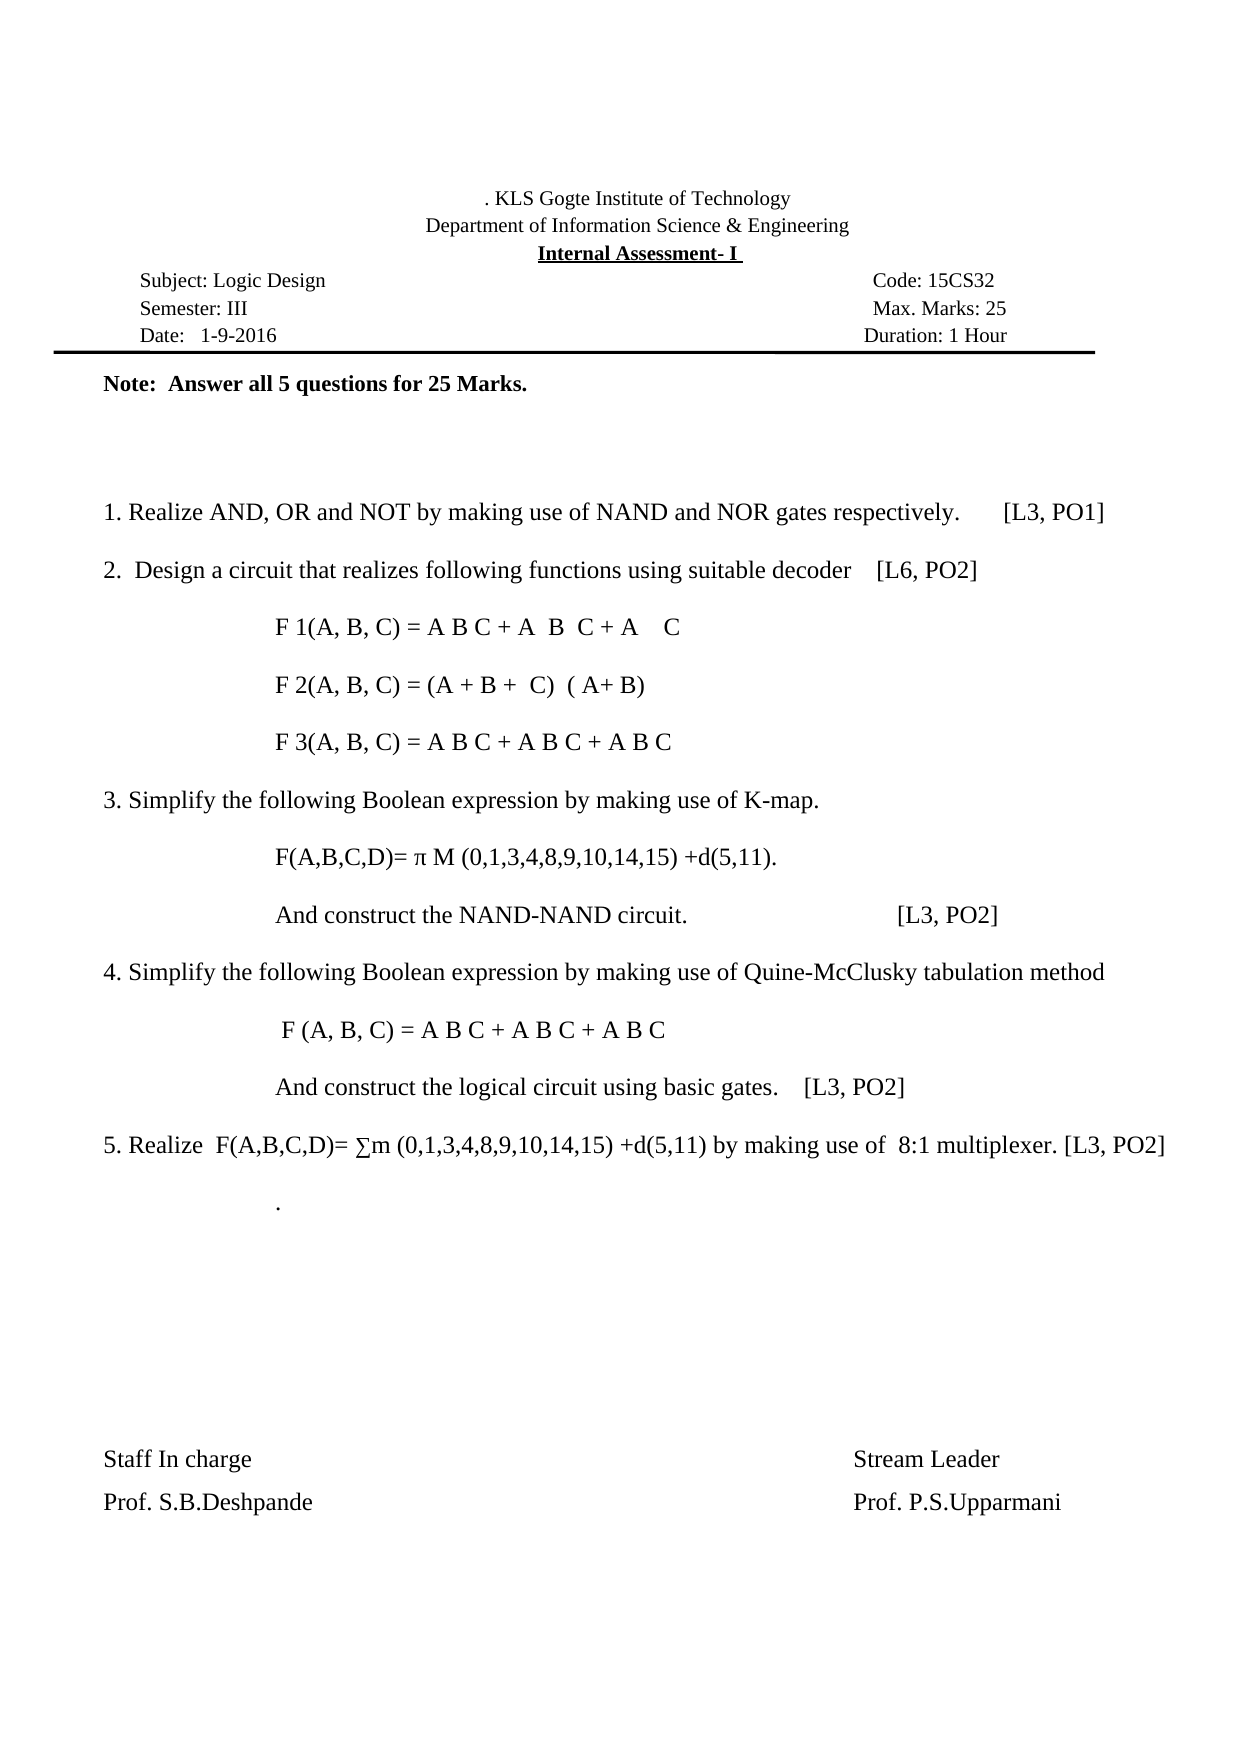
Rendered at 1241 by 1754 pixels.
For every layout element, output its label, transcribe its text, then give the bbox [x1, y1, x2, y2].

text Subject: Logic Design Code: 15CS32 [103, 268, 1172, 292]
text Semester: III Max. Marks: 25 [103, 296, 1172, 320]
text F(A,B,C,D)= π M (0,1,3,4,8,9,10,14,15) +d(5,11). [103, 842, 1172, 871]
text . KLS Gogte Institute of Technology [103, 185, 1172, 209]
text F (A, B, C) = A B C + A B C + A B C [103, 1015, 1172, 1043]
text 2. Design a circuit that realizes following functions using suitable decoder [L6, PO2] [103, 555, 1172, 583]
text And construct the logical circuit using basic gates. [L3, PO2] [103, 1072, 1172, 1101]
text Note: Answer all 5 questions for 25 Marks. [103, 370, 1172, 397]
text Prof. S.B.Deshpande Prof. P.S.Upparmani [103, 1487, 1172, 1516]
text F 2(A, B, C) = (A + B + C) ( A+ B) [103, 670, 1172, 698]
text F 1(A, B, C) = A B C + A B C + A C [103, 612, 1172, 641]
text Date: 1-9-2016 Duration: 1 Hour [103, 323, 1172, 347]
text 1. Realize AND, OR and NOT by making use of NAND and NOR gates respectively. [L3, PO1] [103, 497, 1172, 526]
text Internal Assessment- I [103, 241, 1172, 265]
text 3. Simplify the following Boolean expression by making use of K-map. [103, 785, 1172, 813]
text 5. Realize F(A,B,C,D)= ∑m (0,1,3,4,8,9,10,14,15) +d(5,11) by making use of 8:1 multiplexer. [L3, PO2] . [103, 1130, 1172, 1216]
text Staff In charge Stream Leader [103, 1444, 1172, 1472]
text And construct the NAND-NAND circuit. [L3, PO2] [103, 900, 1172, 928]
text F 3(A, B, C) = A B C + A B C + A B C [103, 727, 1172, 756]
text 4. Simplify the following Boolean expression by making use of Quine-McClusky tabulation method [103, 957, 1172, 986]
text Department of Information Science & Engineering [103, 213, 1172, 237]
